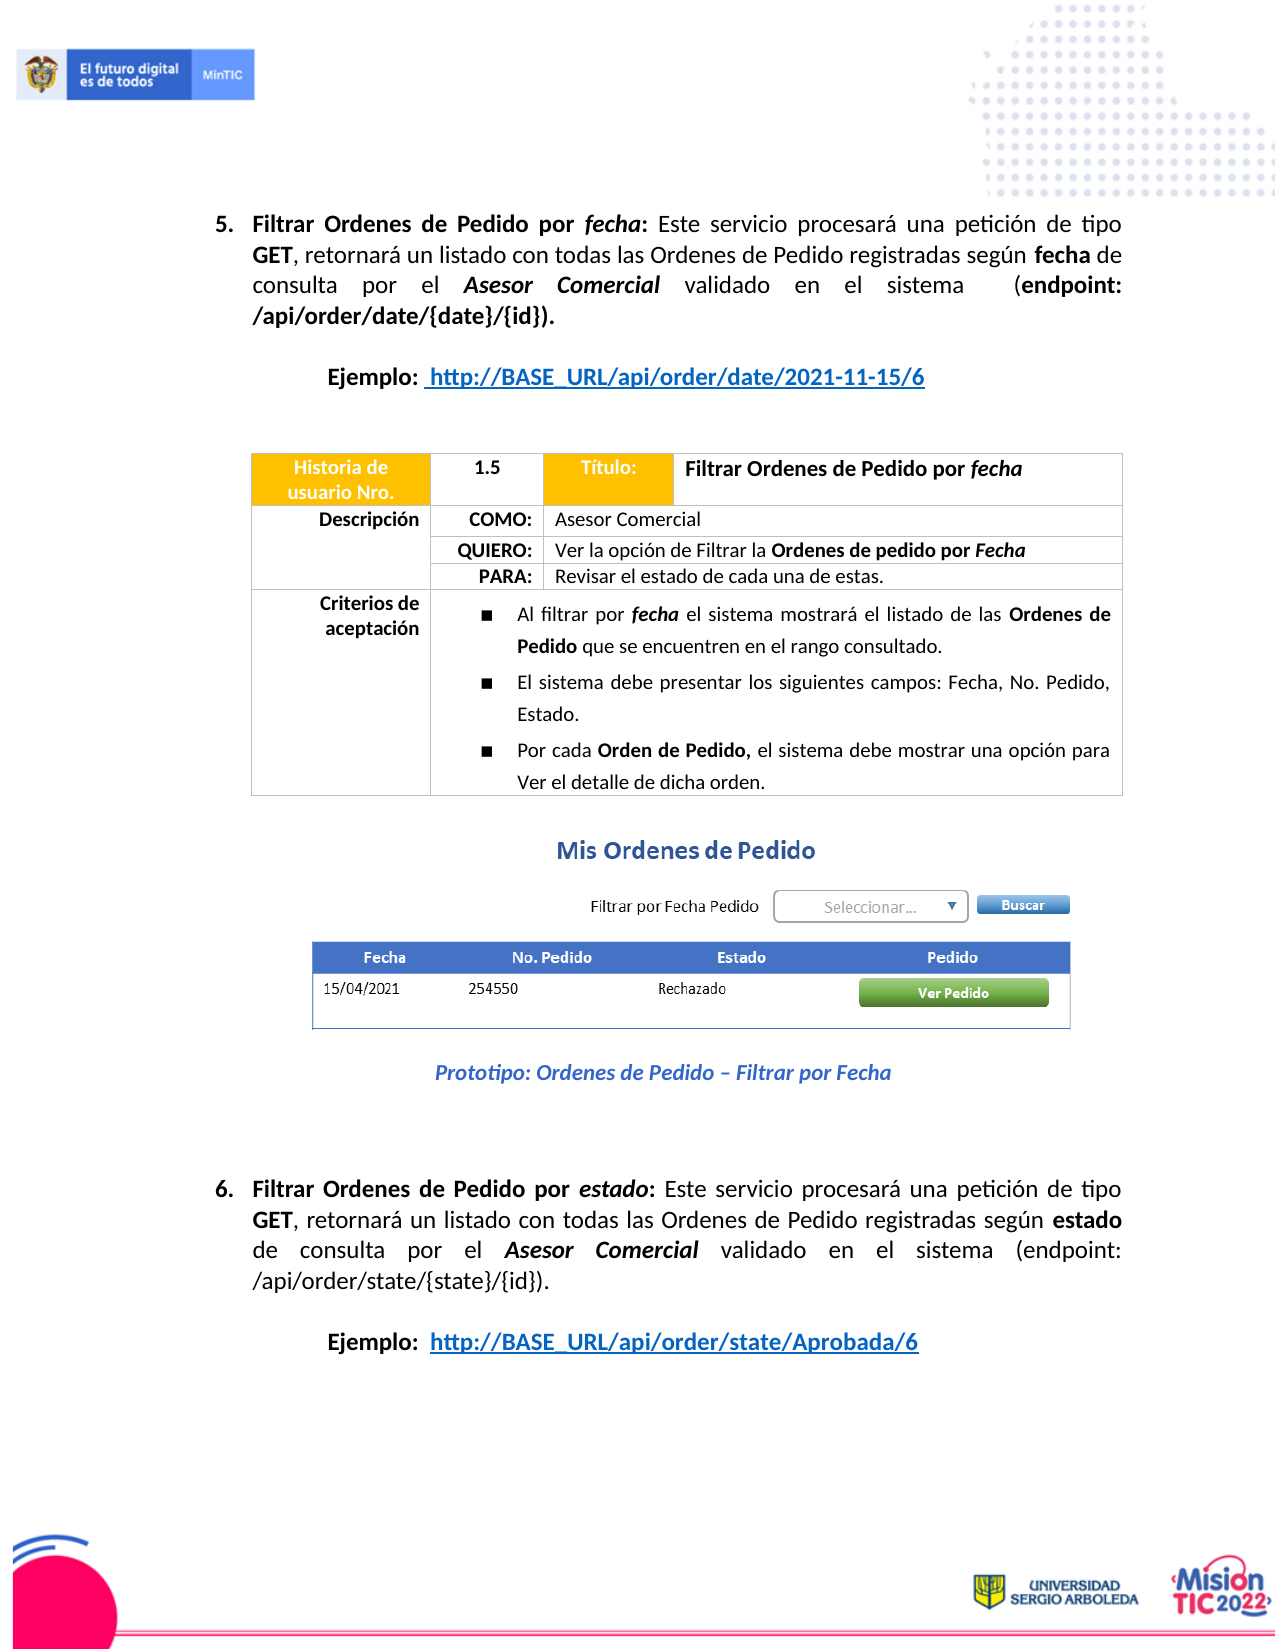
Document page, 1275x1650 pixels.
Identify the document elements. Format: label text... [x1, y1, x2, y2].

table_cell Ver la opción de Filtrar la Ordenes de pedido por Fecha [544, 537, 1122, 563]
table_cell Criterios de aceptación [252, 590, 430, 794]
table_header Título: [544, 454, 673, 505]
list Prototipo: Ordenes de Pedido – Filtrar por Fecha [207, 1058, 1122, 1086]
table_cell Asesor Comercial [544, 506, 1122, 536]
table_header Filtrar Ordenes de Pedido por fecha [674, 454, 1122, 505]
table_cell PARA: [431, 564, 543, 589]
table_cell Revisar el estado de cada una de estas. [544, 564, 1122, 589]
table_header 1.5 [431, 454, 543, 505]
picture [12, 1531, 1275, 1649]
list Ejemplo: http://BASE_URL/api/order/date/2021-11-15/6 [327, 361, 1122, 392]
table_cell Descripción [252, 506, 430, 589]
list Filtrar Ordenes de Pedido por estado: Este servicio procesará una petición de tipo GET, retornará un listado con todas las Ordenes de Pedido registradas según estado de consulta por el Asesor Comercial validado en el sistema (endpoint: /api/order/state/{state}/{id}). [215, 1173, 1122, 1295]
picture [303, 826, 1071, 1030]
picture [15, 0, 1275, 204]
table_cell COMO: [431, 506, 543, 536]
list Ejemplo: http://BASE_URL/api/order/state/Aprobada/6 [327, 1326, 1122, 1356]
table_cell QUIERO: [431, 537, 543, 563]
table_header Historia de usuario Nro. [252, 454, 430, 505]
list Filtrar Ordenes de Pedido por fecha: Este servicio procesará una petición de tipo GET, retornará un listado con todas las Ordenes de Pedido registradas según fecha de consulta por el Asesor Comercial validado en el sistema (endpoint: /api/order/date/{date}/{id}). [215, 209, 1122, 331]
table_cell Al filtrar por fecha el sistema mostrará el listado de las Ordenes de Pedido que se encuentren en el rango consultado. El sistema debe presentar los siguientes campos: Fecha, No. Pedido, Estado. Por cada Orden de Pedido, el sistema debe mostrar una opción para Ver el detalle de dicha orden. [431, 590, 1122, 794]
